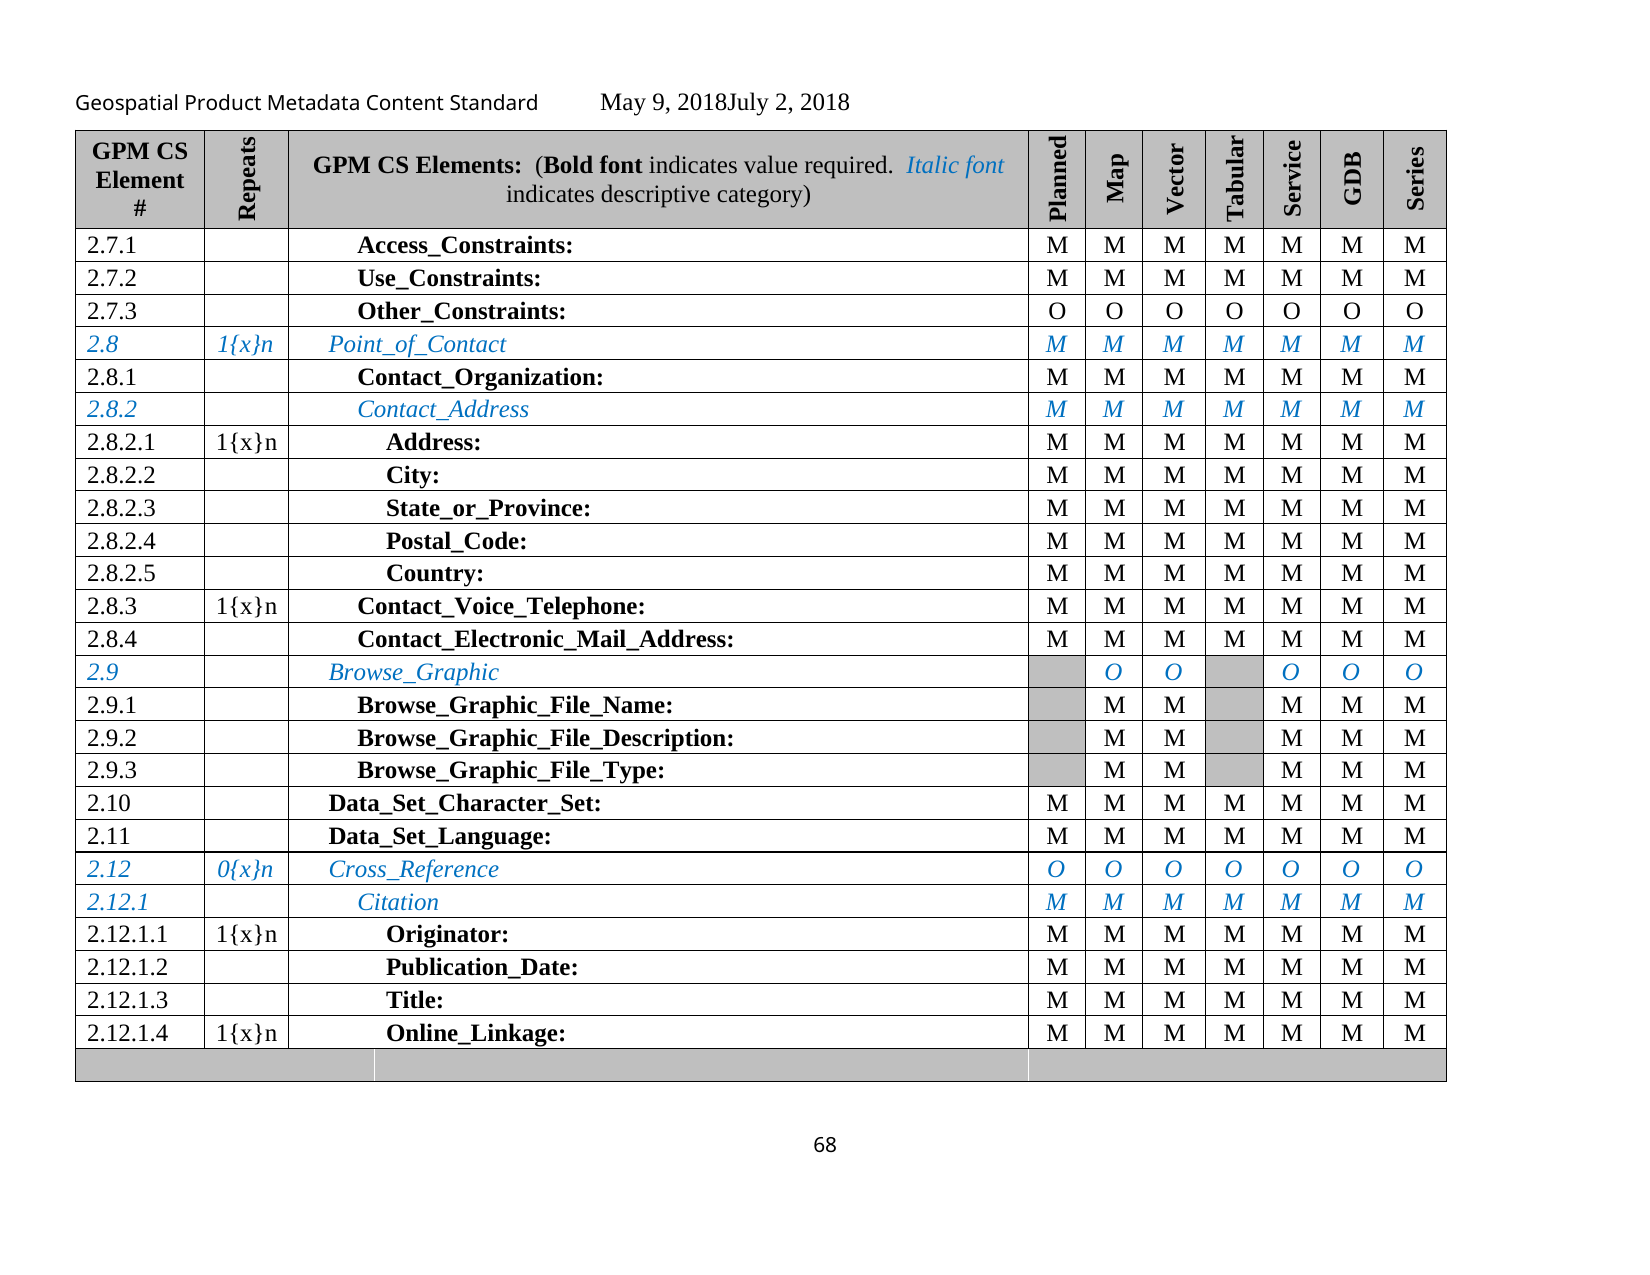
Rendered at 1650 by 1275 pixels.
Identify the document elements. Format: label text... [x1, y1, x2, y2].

table_cell [205, 623, 288, 654]
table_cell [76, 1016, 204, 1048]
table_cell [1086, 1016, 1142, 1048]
table_cell M [1143, 229, 1205, 261]
table_cell M [1264, 393, 1320, 425]
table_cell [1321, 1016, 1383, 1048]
table_cell [289, 590, 317, 622]
table_cell M [1384, 459, 1446, 490]
table_cell O [1384, 656, 1446, 687]
table_cell M [1264, 426, 1320, 458]
table_cell M [1086, 557, 1142, 589]
table_cell [346, 491, 374, 523]
table_cell M [1086, 754, 1142, 786]
table_cell M [1143, 721, 1205, 753]
table_cell [205, 295, 288, 326]
table_cell [205, 820, 288, 851]
table_cell 2.8.4 [76, 623, 204, 654]
table_cell [205, 229, 288, 261]
table_cell M [1143, 426, 1205, 458]
table_cell O [1384, 853, 1446, 884]
table_cell M [1321, 360, 1383, 392]
table_cell M [1086, 885, 1142, 917]
table_cell [1029, 754, 1085, 786]
table_cell M [1086, 327, 1142, 359]
table_cell [317, 491, 346, 523]
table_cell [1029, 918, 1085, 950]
table_cell Series [1384, 131, 1446, 228]
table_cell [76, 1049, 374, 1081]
table_cell M [1321, 327, 1383, 359]
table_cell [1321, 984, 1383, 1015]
table_cell M [1206, 393, 1263, 425]
table_cell M [1321, 426, 1383, 458]
table_cell M [1143, 590, 1205, 622]
table_cell [289, 918, 317, 950]
table_cell M [1321, 262, 1383, 293]
table_cell [317, 557, 346, 589]
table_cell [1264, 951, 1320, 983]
table_cell [289, 459, 317, 490]
table_cell M [1029, 590, 1085, 622]
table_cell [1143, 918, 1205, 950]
table_cell [205, 688, 288, 720]
table_cell [289, 787, 317, 818]
table_cell 2.7.3 [76, 295, 204, 326]
table_cell M [1264, 524, 1320, 556]
table_cell M [1206, 327, 1263, 359]
table_cell M [1206, 524, 1263, 556]
table_cell M [1029, 524, 1085, 556]
table_cell State_or_Province: [375, 491, 1028, 523]
table_cell M [1029, 787, 1085, 818]
table_cell 1{x}n [205, 590, 288, 622]
table_cell M [1029, 885, 1085, 917]
table_cell [289, 820, 317, 851]
table_cell M [1029, 360, 1085, 392]
table_cell M [1086, 491, 1142, 523]
table_cell 2.9.2 [76, 721, 204, 753]
table_cell M [1086, 393, 1142, 425]
table_cell [205, 491, 288, 523]
table_cell M [1206, 459, 1263, 490]
table_cell [205, 885, 288, 917]
table_cell 2.8.3 [76, 590, 204, 622]
table_cell M [1384, 393, 1446, 425]
table_cell O [1086, 656, 1142, 687]
table_cell O [1206, 295, 1263, 326]
table_cell M [1143, 327, 1205, 359]
table_cell M [1384, 229, 1446, 261]
table_cell Service [1264, 131, 1320, 228]
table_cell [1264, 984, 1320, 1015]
table_cell [317, 885, 346, 917]
table_cell M [1321, 590, 1383, 622]
table_cell [346, 459, 374, 490]
table_cell [289, 853, 317, 884]
table_cell M [1086, 688, 1142, 720]
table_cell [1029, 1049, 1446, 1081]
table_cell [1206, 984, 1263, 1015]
table_cell M [1264, 229, 1320, 261]
table_cell M [1206, 885, 1263, 917]
table_cell M [1143, 557, 1205, 589]
table_cell 1{x}n [205, 918, 288, 950]
table_cell O [1143, 853, 1205, 884]
table_cell [289, 393, 317, 425]
table_cell [317, 688, 346, 720]
table_cell [317, 623, 346, 654]
table_cell [317, 459, 346, 490]
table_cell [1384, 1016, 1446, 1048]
table_cell M [1029, 459, 1085, 490]
table_cell Data_Set_Character_Set: [317, 787, 1028, 818]
table_cell Repeats [205, 131, 288, 228]
table_cell M [1384, 754, 1446, 786]
table_cell M [1029, 262, 1085, 293]
table_cell M [1264, 885, 1320, 917]
table_cell [205, 360, 288, 392]
table_cell Contact_Address [346, 393, 1028, 425]
table_cell 2.12 [76, 853, 204, 884]
table_cell O [1264, 853, 1320, 884]
table_cell 2.9.1 [76, 688, 204, 720]
table_cell M [1384, 885, 1446, 917]
table_cell Browse_Graphic_File_Name: [346, 688, 1028, 720]
table_cell [1206, 656, 1263, 687]
table_cell M [1086, 721, 1142, 753]
table_cell M [1206, 557, 1263, 589]
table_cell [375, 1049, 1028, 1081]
table_cell 2.9.3 [76, 754, 204, 786]
table_cell [205, 393, 288, 425]
table_cell [289, 327, 317, 359]
table_cell M [1384, 426, 1446, 458]
table_cell M [1384, 491, 1446, 523]
table_cell M [1086, 787, 1142, 818]
table_cell Browse_Graphic_File_Description: [346, 721, 1028, 753]
table_cell M [1086, 820, 1142, 851]
table_cell O [1321, 853, 1383, 884]
table_cell [1206, 721, 1263, 753]
table_cell M [1264, 688, 1320, 720]
table_cell M [1264, 327, 1320, 359]
table_cell [289, 295, 317, 326]
table_cell M [1321, 623, 1383, 654]
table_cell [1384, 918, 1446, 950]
table_cell Cross_Reference [317, 853, 1028, 884]
table_cell M [1086, 623, 1142, 654]
table_cell M [1264, 491, 1320, 523]
table_cell M [1086, 229, 1142, 261]
table_cell Postal_Code: [375, 524, 1028, 556]
table_cell Browse_Graphic [317, 656, 1028, 687]
table_cell [317, 754, 346, 786]
table_cell M [1029, 393, 1085, 425]
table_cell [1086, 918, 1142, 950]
table_cell O [1264, 295, 1320, 326]
table_cell M [1384, 787, 1446, 818]
table_cell [317, 590, 346, 622]
table_cell M [1143, 623, 1205, 654]
table_cell M [1321, 557, 1383, 589]
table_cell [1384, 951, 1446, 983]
table_cell M [1029, 557, 1085, 589]
table_cell M [1264, 262, 1320, 293]
table_cell [205, 754, 288, 786]
table_cell 0{x}n [205, 853, 288, 884]
table_cell [1029, 721, 1085, 753]
table_cell 2.10 [76, 787, 204, 818]
table_cell [289, 656, 317, 687]
table_cell M [1384, 820, 1446, 851]
table_cell M [1086, 262, 1142, 293]
table_cell M [1143, 360, 1205, 392]
table_cell Use_Constraints: [346, 262, 1028, 293]
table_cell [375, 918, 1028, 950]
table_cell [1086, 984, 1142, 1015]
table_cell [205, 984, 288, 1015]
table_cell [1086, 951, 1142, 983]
table_cell [317, 262, 346, 293]
table_cell M [1321, 524, 1383, 556]
table_cell 2.8.2.1 [76, 426, 204, 458]
table_cell [317, 426, 346, 458]
table_cell [205, 656, 288, 687]
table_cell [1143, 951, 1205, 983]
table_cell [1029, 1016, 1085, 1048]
table_cell 1{x}n [205, 426, 288, 458]
table_cell M [1086, 360, 1142, 392]
table_cell GPM CS Elements: (Bold font indicates value required. Italic font indicates descriptive category) [289, 131, 1028, 228]
table_cell Contact_Electronic_Mail_Address: [346, 623, 1028, 654]
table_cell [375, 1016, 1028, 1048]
table_cell 2.7.2 [76, 262, 204, 293]
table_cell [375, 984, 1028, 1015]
table_cell Point_of_Contact [317, 327, 1028, 359]
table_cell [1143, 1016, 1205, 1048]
table_cell M [1206, 787, 1263, 818]
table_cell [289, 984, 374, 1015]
table_cell M [1264, 787, 1320, 818]
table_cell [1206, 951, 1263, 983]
table_cell [317, 295, 346, 326]
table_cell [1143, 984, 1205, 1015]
table_cell [317, 524, 346, 556]
table_cell 2.8.2.2 [76, 459, 204, 490]
table_cell [1029, 656, 1085, 687]
table_cell [289, 721, 317, 753]
table_cell M [1086, 590, 1142, 622]
table_cell M [1086, 524, 1142, 556]
table_cell Planned [1029, 131, 1085, 228]
table_cell M [1384, 524, 1446, 556]
table_cell Map [1086, 131, 1142, 228]
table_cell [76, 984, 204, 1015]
table_cell M [1384, 721, 1446, 753]
table_cell O [1264, 656, 1320, 687]
table_cell M [1264, 820, 1320, 851]
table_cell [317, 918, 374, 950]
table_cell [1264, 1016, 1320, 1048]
table_cell Country: [375, 557, 1028, 589]
table_cell M [1143, 491, 1205, 523]
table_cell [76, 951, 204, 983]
table_cell Browse_Graphic_File_Type: [346, 754, 1028, 786]
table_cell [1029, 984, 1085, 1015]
table_cell M [1321, 885, 1383, 917]
table_cell O [1086, 853, 1142, 884]
table_cell [317, 721, 346, 753]
table_cell 1{x}n [205, 327, 288, 359]
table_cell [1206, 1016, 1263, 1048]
table_cell M [1143, 787, 1205, 818]
table_cell M [1029, 327, 1085, 359]
table_cell M [1264, 754, 1320, 786]
table_cell Other_Constraints: [346, 295, 1028, 326]
table_cell [346, 557, 374, 589]
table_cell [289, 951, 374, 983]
table_cell Address: [375, 426, 1028, 458]
table_cell GDB [1321, 131, 1383, 228]
table_cell M [1029, 229, 1085, 261]
table_cell [289, 229, 317, 261]
table_cell [205, 524, 288, 556]
table_cell O [1029, 295, 1085, 326]
table_cell 2.8.1 [76, 360, 204, 392]
table_cell M [1029, 820, 1085, 851]
table_cell [289, 688, 317, 720]
table_cell Vector [1143, 131, 1205, 228]
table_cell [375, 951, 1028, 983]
table_cell M [1321, 754, 1383, 786]
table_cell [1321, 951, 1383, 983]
table_cell O [1086, 295, 1142, 326]
table_cell [289, 426, 317, 458]
table_cell M [1384, 327, 1446, 359]
table_cell 2.8 [76, 327, 204, 359]
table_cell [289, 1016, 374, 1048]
table_cell M [1264, 590, 1320, 622]
table_cell [289, 360, 317, 392]
table_cell M [1206, 262, 1263, 293]
table_cell [289, 524, 317, 556]
table_cell [289, 623, 317, 654]
table_cell M [1143, 524, 1205, 556]
table_cell [205, 262, 288, 293]
table_cell M [1321, 393, 1383, 425]
table_cell M [1206, 229, 1263, 261]
table_cell Data_Set_Language: [317, 820, 1028, 851]
table_cell 2.9 [76, 656, 204, 687]
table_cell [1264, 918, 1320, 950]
table_cell O [1143, 656, 1205, 687]
table_cell M [1384, 590, 1446, 622]
table_cell M [1384, 688, 1446, 720]
table_cell M [1029, 623, 1085, 654]
table_cell [205, 459, 288, 490]
table_cell [289, 491, 317, 523]
table_cell M [1086, 459, 1142, 490]
table_cell M [1143, 885, 1205, 917]
table_cell [289, 885, 317, 917]
table_cell M [1264, 360, 1320, 392]
table_cell M [1206, 426, 1263, 458]
table_cell 2.8.2.5 [76, 557, 204, 589]
table_cell O [1029, 853, 1085, 884]
table_cell M [1029, 426, 1085, 458]
table_cell [346, 426, 374, 458]
table_cell M [1206, 623, 1263, 654]
table_cell M [1321, 820, 1383, 851]
table_cell [1206, 688, 1263, 720]
table_cell O [1206, 853, 1263, 884]
table_cell M [1264, 459, 1320, 490]
table_cell [346, 524, 374, 556]
table_cell [1029, 688, 1085, 720]
table_cell O [1143, 295, 1205, 326]
table_cell [317, 360, 346, 392]
table_cell M [1384, 360, 1446, 392]
table_cell M [1384, 623, 1446, 654]
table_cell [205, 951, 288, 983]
table_cell 2.12.1 [76, 885, 204, 917]
table_cell M [1321, 787, 1383, 818]
table_cell M [1143, 688, 1205, 720]
table_cell [317, 229, 346, 261]
table_cell Contact_Organization: [346, 360, 1028, 392]
table_cell [289, 754, 317, 786]
table_cell M [1143, 820, 1205, 851]
table_cell M [1086, 426, 1142, 458]
table_cell Access_Constraints: [346, 229, 1028, 261]
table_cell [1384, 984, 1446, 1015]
table_cell M [1321, 491, 1383, 523]
table_cell O [1384, 295, 1446, 326]
table_cell M [1264, 623, 1320, 654]
table_cell 2.8.2.3 [76, 491, 204, 523]
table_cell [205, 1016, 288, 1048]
table_cell Citation [346, 885, 1028, 917]
table_cell M [1321, 688, 1383, 720]
table_cell M [1029, 491, 1085, 523]
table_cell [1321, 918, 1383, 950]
table_cell M [1264, 721, 1320, 753]
table_cell 2.7.1 [76, 229, 204, 261]
table_cell City: [375, 459, 1028, 490]
table_cell [289, 262, 317, 293]
table_cell GPM CS Element # [76, 131, 204, 228]
table_cell M [1264, 557, 1320, 589]
table_cell M [1143, 262, 1205, 293]
table_cell [289, 557, 317, 589]
table_cell O [1321, 295, 1383, 326]
table_cell Contact_Voice_Telephone: [346, 590, 1028, 622]
table_cell [205, 721, 288, 753]
table_cell M [1206, 360, 1263, 392]
table_cell 2.11 [76, 820, 204, 851]
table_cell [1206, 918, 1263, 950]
table_cell [317, 393, 346, 425]
table_cell M [1143, 459, 1205, 490]
table_cell [1206, 754, 1263, 786]
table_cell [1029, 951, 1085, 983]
table_cell [205, 787, 288, 818]
table_cell O [1321, 656, 1383, 687]
table_cell M [1384, 557, 1446, 589]
table_cell M [1321, 459, 1383, 490]
table_cell M [1143, 754, 1205, 786]
table_cell 2.8.2 [76, 393, 204, 425]
table_cell M [1206, 590, 1263, 622]
table_cell 2.12.1.1 [76, 918, 204, 950]
table_cell 2.8.2.4 [76, 524, 204, 556]
table_cell M [1143, 393, 1205, 425]
table_cell M [1206, 491, 1263, 523]
table_cell M [1321, 721, 1383, 753]
table_cell M [1206, 820, 1263, 851]
table_cell M [1321, 229, 1383, 261]
table_cell Tabular [1206, 131, 1263, 228]
table_cell M [1384, 262, 1446, 293]
table_cell [205, 557, 288, 589]
